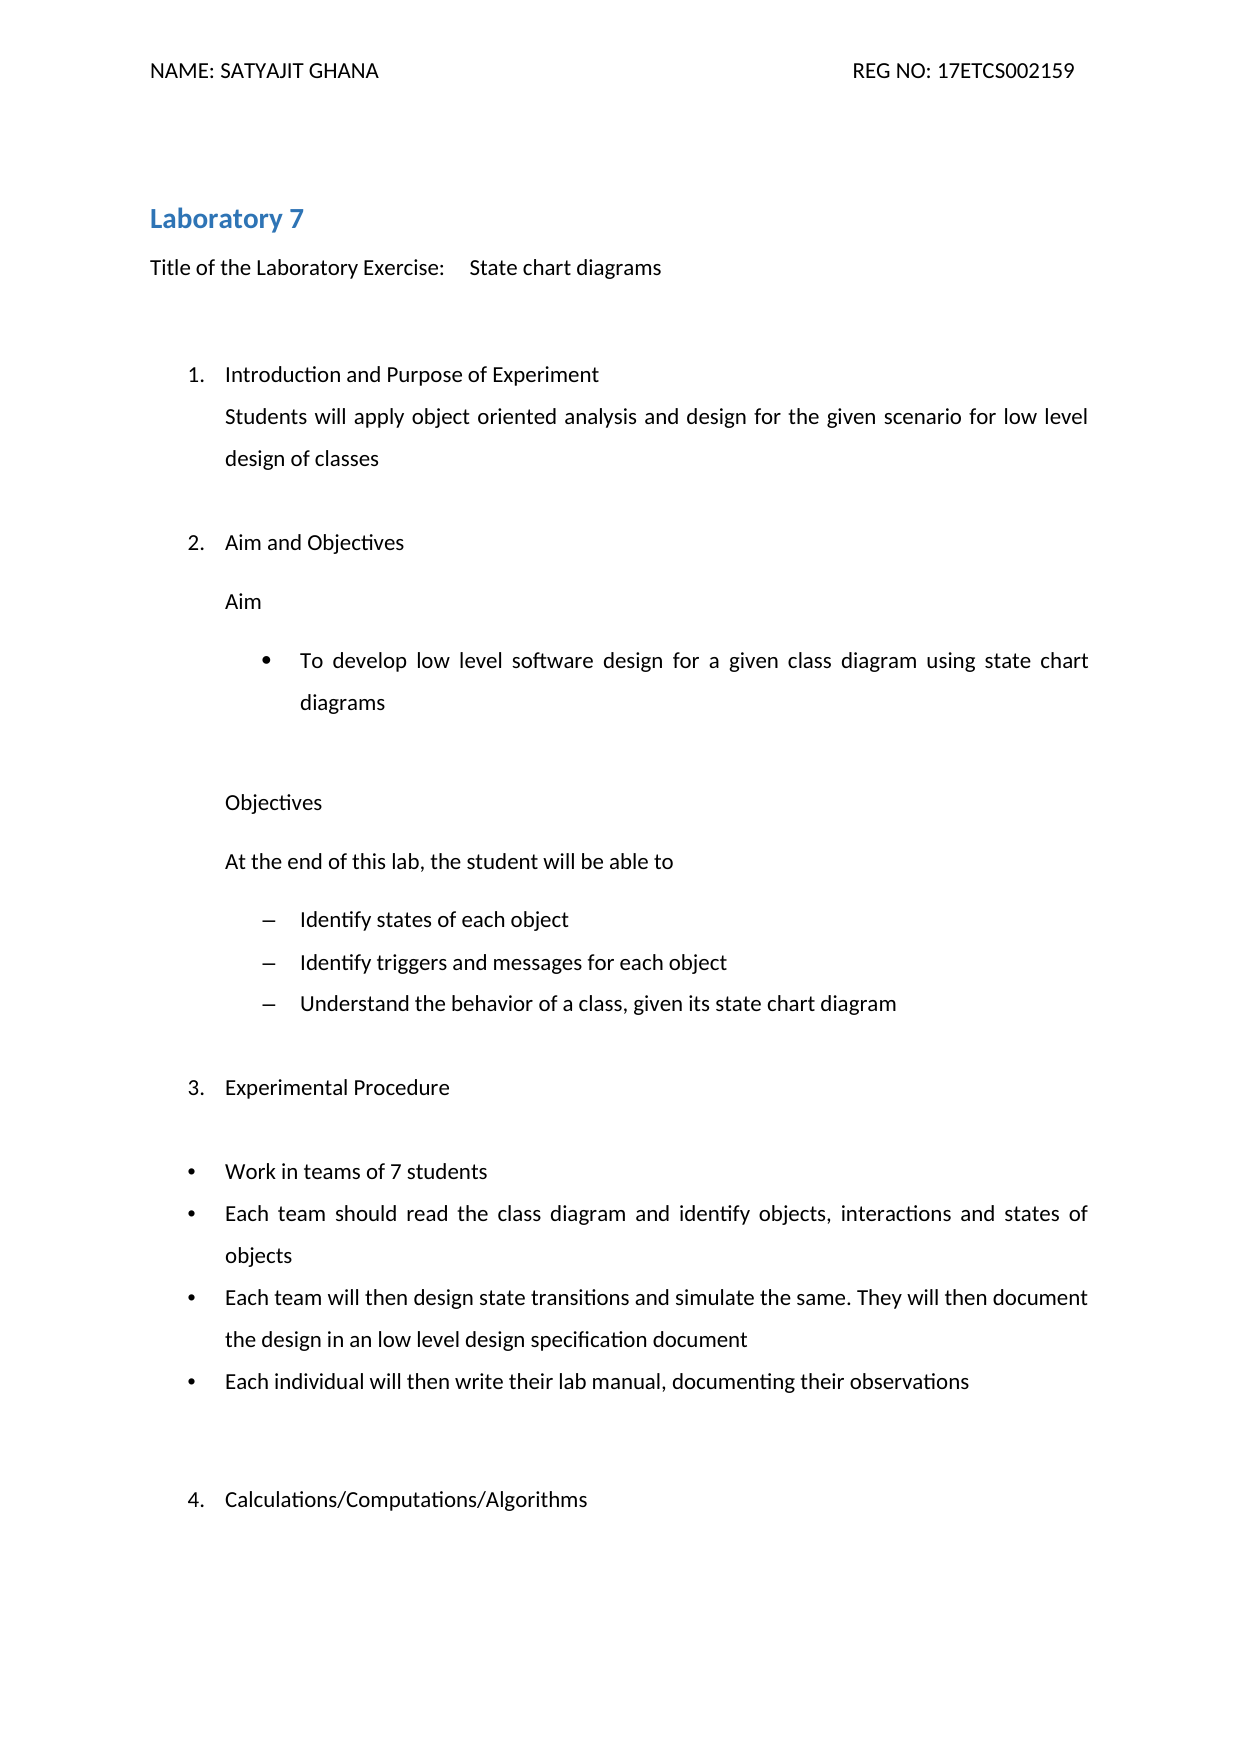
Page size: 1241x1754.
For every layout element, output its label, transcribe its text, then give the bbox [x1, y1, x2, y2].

subtitle Laboratory 7 [150, 200, 1090, 236]
list Students will apply object oriented analysis and design for the given scenario for low level design of classes [225, 402, 1090, 472]
text Objectives [187, 788, 1090, 816]
list To develop low level software design for a given class diagram using state chart diagrams [262, 646, 1090, 716]
list Identify states of each object [262, 906, 1090, 934]
list Identify triggers and messages for each object [262, 948, 1090, 976]
list Understand the behavior of a class, given its state chart diagram [262, 989, 1090, 1018]
list Each team should read the class diagram and identify objects, interactions and states of objects [187, 1199, 1090, 1269]
list Each team will then design state transitions and simulate the same. They will then document the design in an low level design specification document [187, 1283, 1090, 1353]
text At the end of this lab, the student will be able to [187, 847, 1090, 875]
text Aim [187, 587, 1090, 615]
list Each individual will then write their lab manual, documenting their observations [187, 1367, 1090, 1395]
list Calculations/Computations/Algorithms [187, 1485, 1090, 1513]
list Experimental Procedure [187, 1073, 1090, 1102]
list Work in teams of 7 students [187, 1157, 1090, 1186]
text Title of the Laboratory Exercise: State chart diagrams [150, 253, 1090, 281]
list Aim and Objectives [187, 528, 1090, 556]
list Introduction and Purpose of Experiment [187, 361, 1090, 388]
